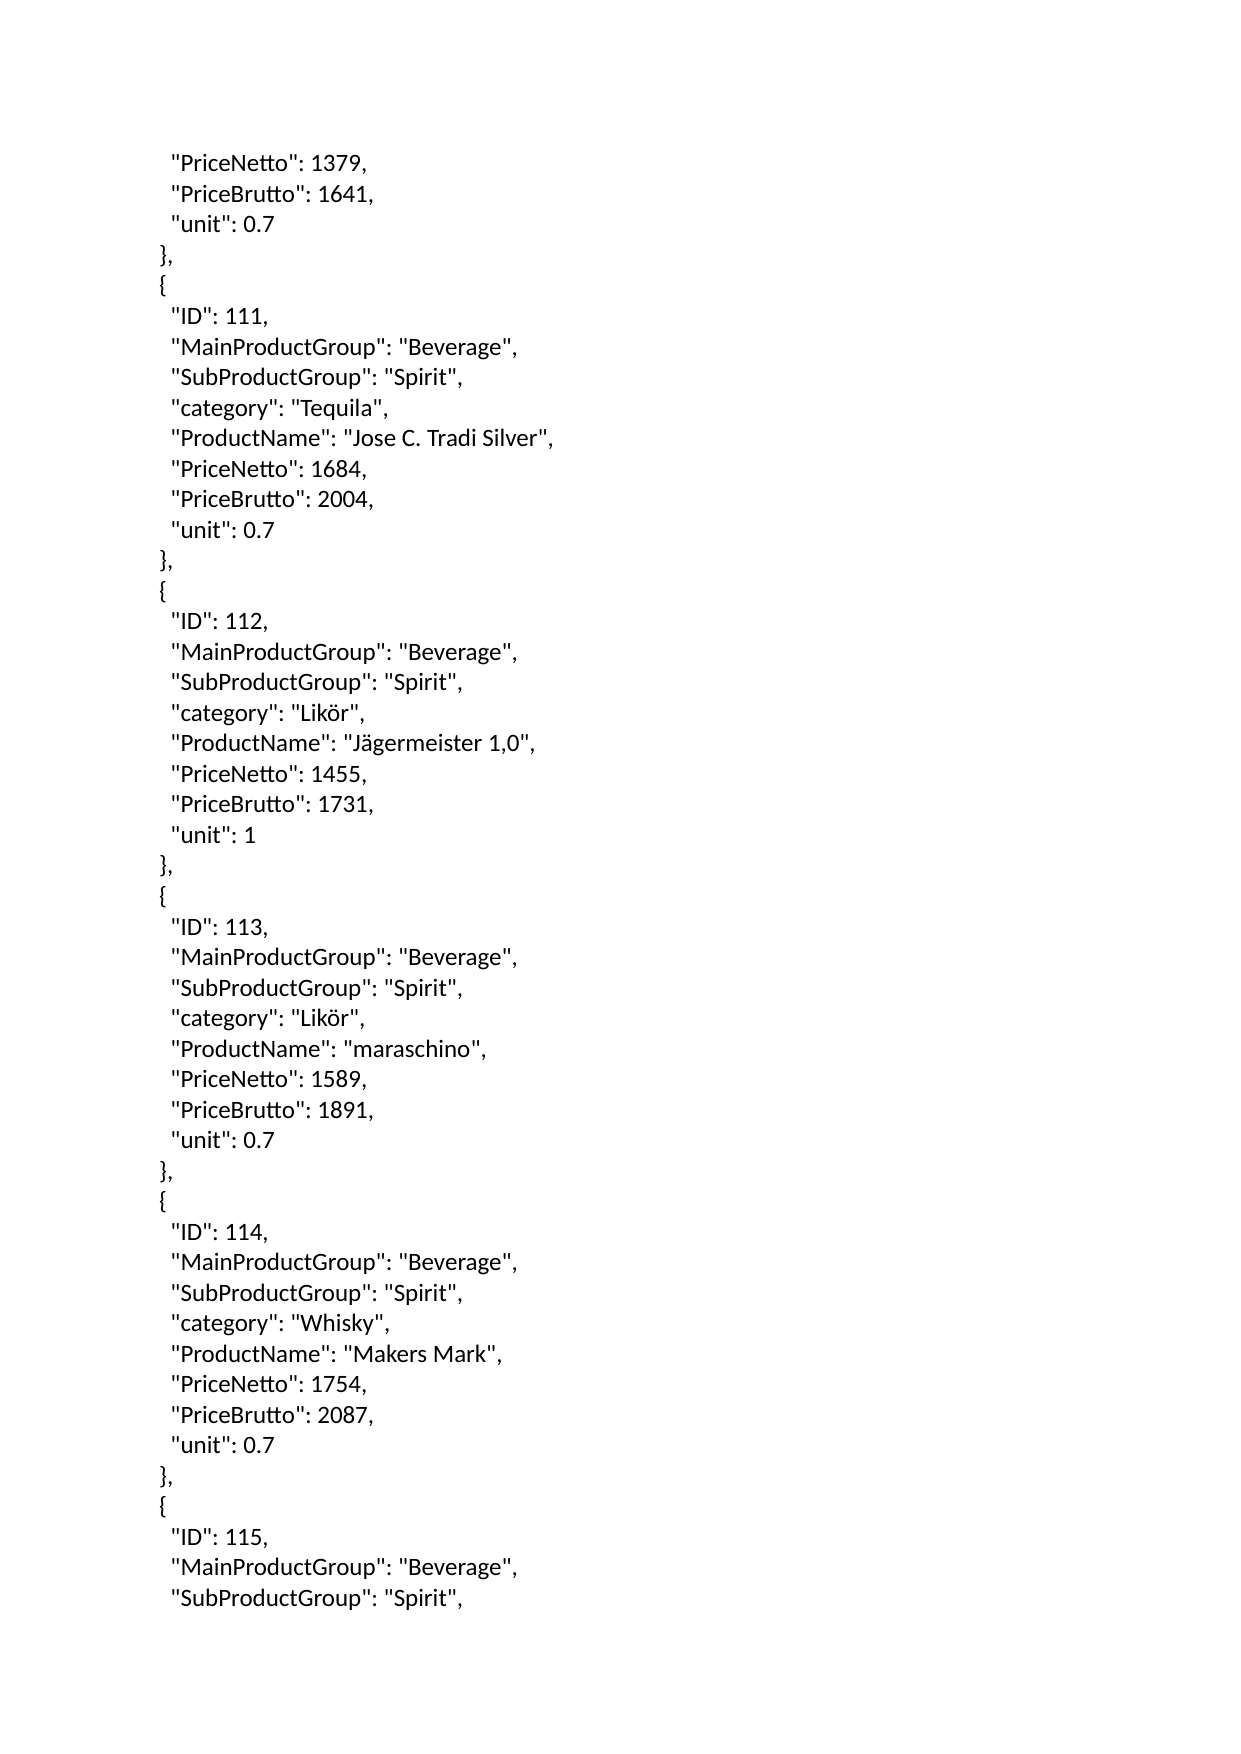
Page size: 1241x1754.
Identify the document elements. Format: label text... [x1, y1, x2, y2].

text "MainProductGroup": "Beverage", [148, 636, 1093, 666]
text "SubProductGroup": "Spirit", [148, 1582, 1093, 1613]
text }, [148, 1155, 1093, 1185]
text "MainProductGroup": "Beverage", [148, 1246, 1093, 1277]
text "PriceNetto": 1455, [148, 758, 1093, 788]
text "MainProductGroup": "Beverage", [148, 1552, 1093, 1582]
text }, [148, 239, 1093, 270]
text "PriceBrutto": 1891, [148, 1094, 1093, 1124]
text { [148, 270, 1093, 300]
text "ID": 113, [148, 911, 1093, 941]
text "category": "Tequila", [148, 392, 1093, 422]
text "SubProductGroup": "Spirit", [148, 666, 1093, 697]
text "category": "Whisky", [148, 1307, 1093, 1338]
text { [148, 1185, 1093, 1216]
text "ProductName": "Makers Mark", [148, 1338, 1093, 1368]
text "PriceNetto": 1589, [148, 1063, 1093, 1094]
text "PriceBrutto": 2087, [148, 1399, 1093, 1429]
text "ProductName": "Jose C. Tradi Silver", [148, 422, 1093, 453]
text "PriceBrutto": 1731, [148, 788, 1093, 819]
text "ID": 114, [148, 1216, 1093, 1246]
text "ID": 112, [148, 605, 1093, 636]
text "ProductName": "maraschino", [148, 1033, 1093, 1063]
text "SubProductGroup": "Spirit", [148, 1277, 1093, 1307]
text "PriceBrutto": 1641, [148, 178, 1093, 209]
text "MainProductGroup": "Beverage", [148, 941, 1093, 972]
text "ID": 115, [148, 1521, 1093, 1552]
text "PriceNetto": 1684, [148, 453, 1093, 483]
text "unit": 0.7 [148, 209, 1093, 239]
text "ID": 111, [148, 300, 1093, 331]
text "ProductName": "Jägermeister 1,0", [148, 727, 1093, 758]
text "unit": 1 [148, 819, 1093, 849]
text "PriceBrutto": 2004, [148, 483, 1093, 514]
text "unit": 0.7 [148, 1429, 1093, 1460]
text "MainProductGroup": "Beverage", [148, 331, 1093, 361]
text { [148, 880, 1093, 911]
text "unit": 0.7 [148, 514, 1093, 544]
text "category": "Likör", [148, 1002, 1093, 1033]
text "category": "Likör", [148, 697, 1093, 727]
text "PriceNetto": 1379, [148, 148, 1093, 178]
text "SubProductGroup": "Spirit", [148, 972, 1093, 1002]
text { [148, 1491, 1093, 1521]
text }, [148, 544, 1093, 575]
text { [148, 575, 1093, 605]
text }, [148, 849, 1093, 880]
text "SubProductGroup": "Spirit", [148, 361, 1093, 392]
text "unit": 0.7 [148, 1124, 1093, 1155]
text "PriceNetto": 1754, [148, 1368, 1093, 1399]
text }, [148, 1460, 1093, 1491]
